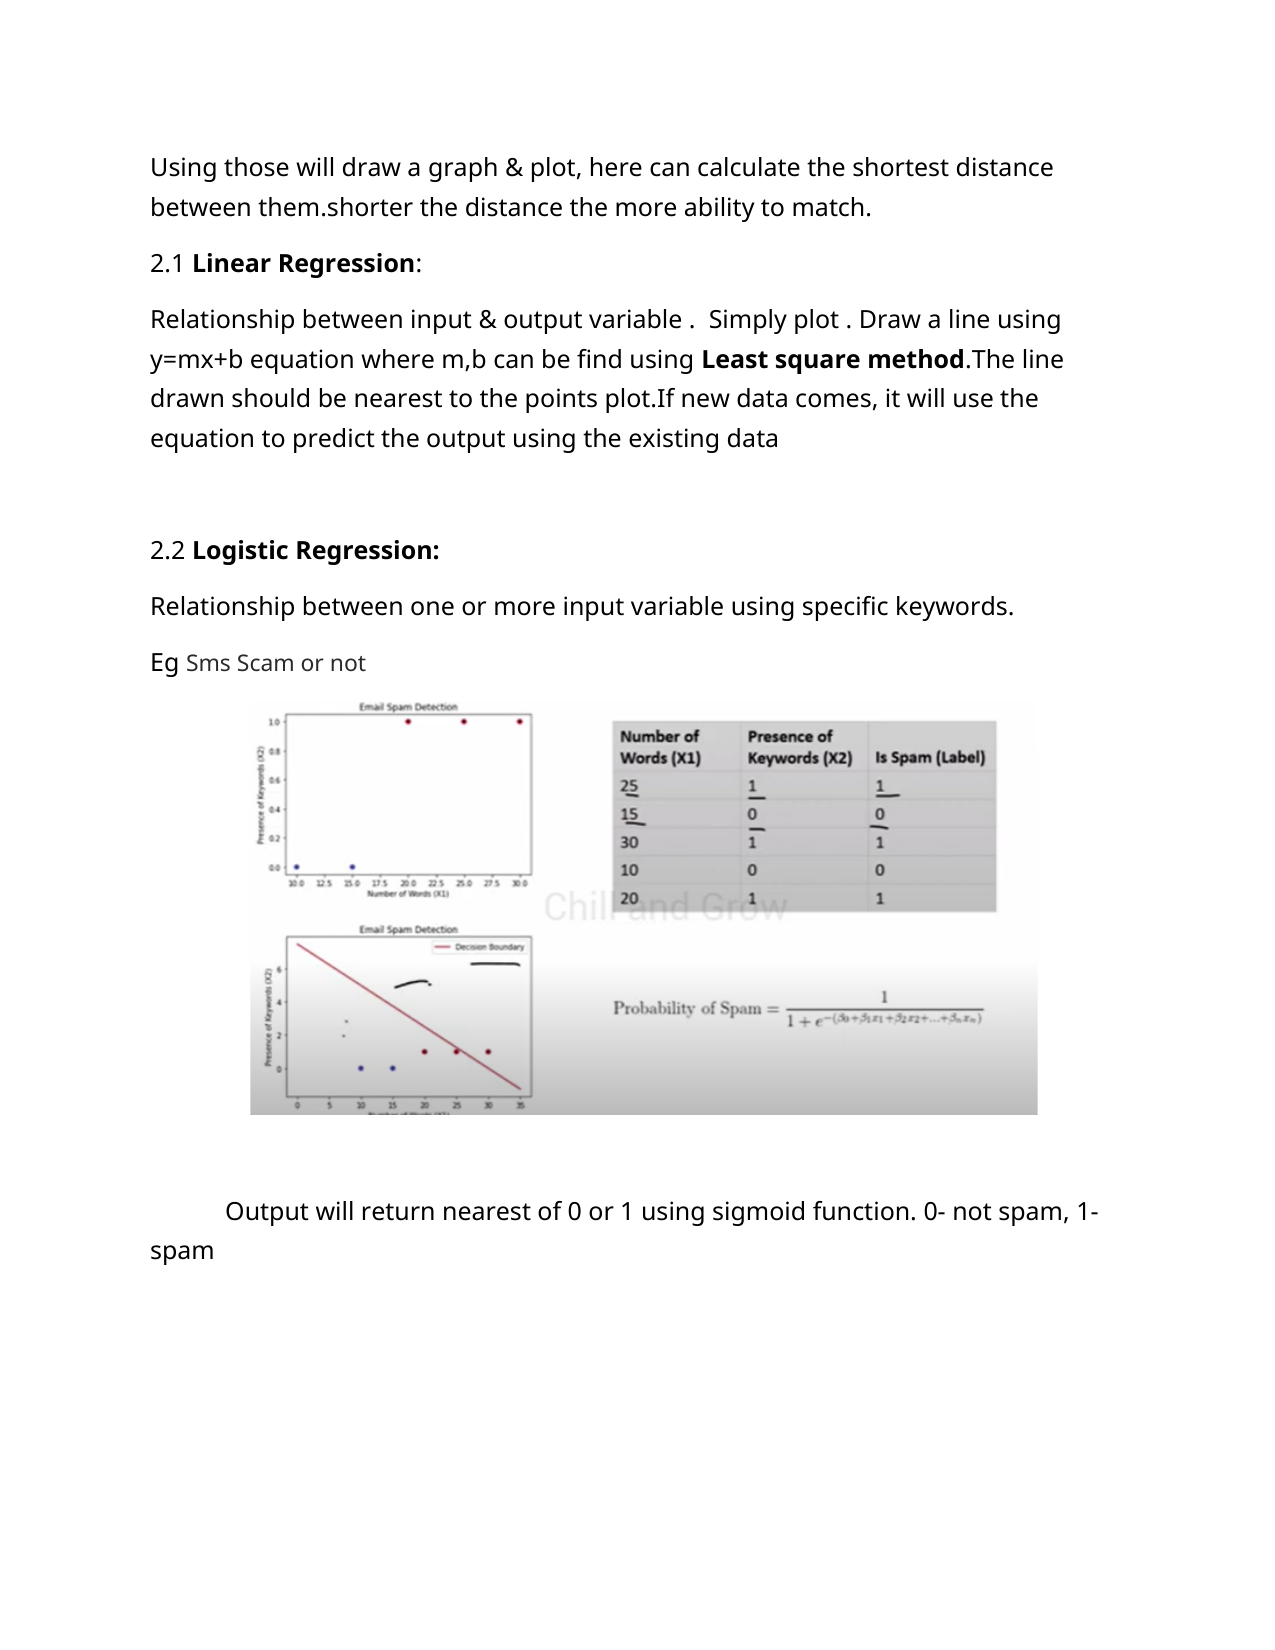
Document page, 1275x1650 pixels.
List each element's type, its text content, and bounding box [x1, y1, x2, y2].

text Relationship between one or more input variable using specific keywords. [150, 589, 1125, 623]
text Relationship between input & output variable . Simply plot . Draw a line using y=mx+b equation where m,b can be find using Least square method.The line drawn should be nearest to the points plot.If new data comes, it will use the equation to predict the output using the existing data [150, 302, 1125, 454]
text 2.1 Linear Regression: [150, 246, 1125, 280]
text 2.2 Logistic Regression: [150, 532, 1125, 567]
text Using those will draw a graph & plot, here can calculate the shortest distance between them.shorter the distance the more ability to match. [150, 150, 1125, 223]
text Output will return nearest of 0 or 1 using sigmoid function. 0- not spam, 1-spam [150, 1193, 1125, 1267]
text Eg Sms Scam or not [150, 645, 1125, 679]
